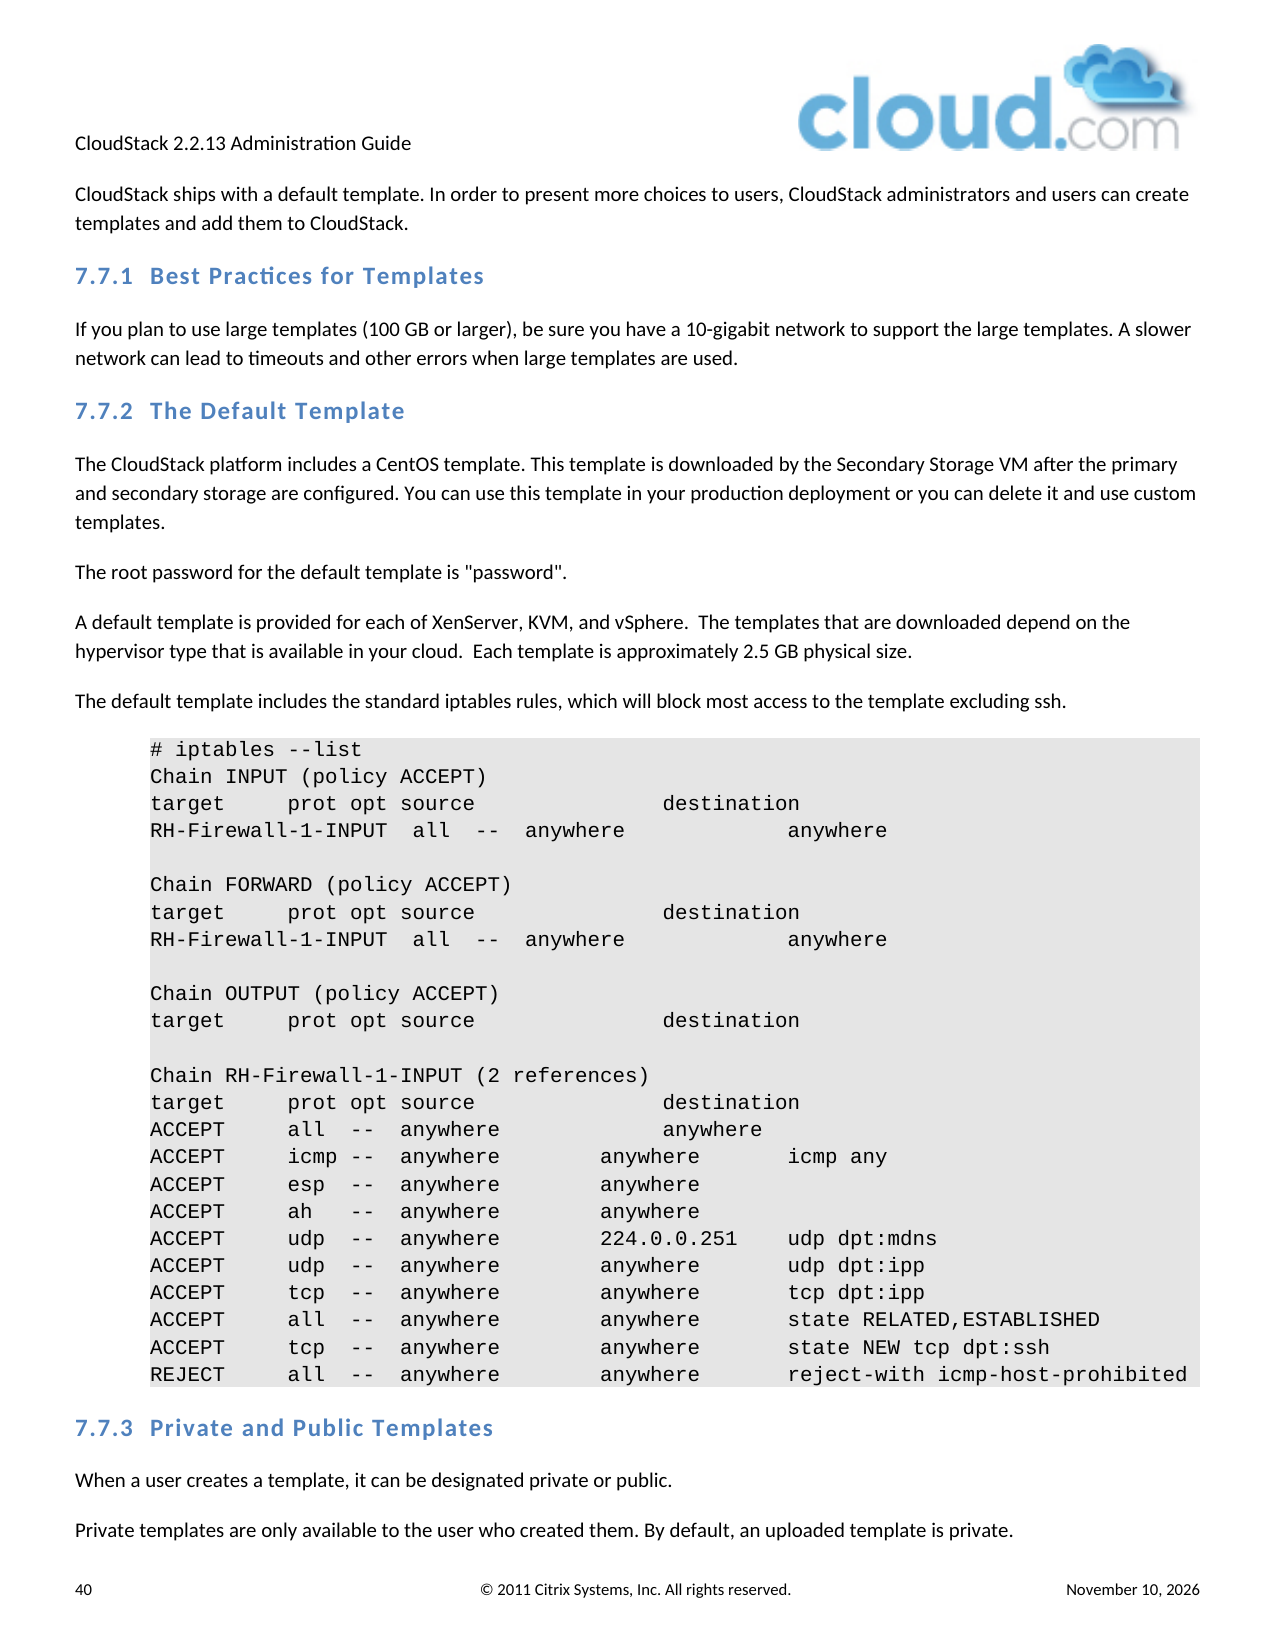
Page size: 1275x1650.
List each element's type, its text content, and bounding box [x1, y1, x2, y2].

text The root password for the default template is "password". [75, 559, 1200, 585]
text Chain FORWARD (policy ACCEPT) [150, 874, 1200, 898]
text ACCEPT all -- anywhere anywhere [150, 1119, 1200, 1143]
text ACCEPT icmp -- anywhere anywhere icmp any [150, 1146, 1200, 1170]
text ACCEPT tcp -- anywhere anywhere tcp dpt:ipp [150, 1282, 1200, 1306]
text Private templates are only available to the user who created them. By default, an uploaded template is private. [75, 1518, 1200, 1543]
text Chain OUTPUT (policy ACCEPT) [150, 983, 1200, 1007]
text ACCEPT udp -- anywhere 224.0.0.251 udp dpt:mdns [150, 1228, 1200, 1252]
text # iptables --list [150, 738, 1200, 762]
picture [798, 44, 1200, 151]
text target prot opt source destination [150, 1010, 1200, 1034]
text ACCEPT tcp -- anywhere anywhere state NEW tcp dpt:ssh [150, 1337, 1200, 1360]
text ACCEPT esp -- anywhere anywhere [150, 1173, 1200, 1197]
text target prot opt source destination [150, 902, 1200, 925]
subtitle The Default Template [75, 395, 1200, 426]
text target prot opt source destination [150, 1092, 1200, 1116]
text CloudStack ships with a default template. In order to present more choices to users, CloudStack administrators and users can create templates and add them to CloudStack. [75, 181, 1200, 236]
text When a user creates a template, it can be designated private or public. [75, 1468, 1200, 1493]
text The CloudStack platform includes a CentOS template. This template is downloaded by the Secondary Storage VM after the primary and secondary storage are configured. You can use this template in your production deployment or you can delete it and use custom templates. [75, 451, 1200, 535]
text ACCEPT udp -- anywhere anywhere udp dpt:ipp [150, 1255, 1200, 1279]
text REJECT all -- anywhere anywhere reject-with icmp-host-prohibited [150, 1364, 1200, 1387]
text Chain INPUT (policy ACCEPT) [150, 766, 1200, 789]
text Chain RH-Firewall-1-INPUT (2 references) [150, 1065, 1200, 1088]
text A default template is provided for each of XenServer, KVM, and vSphere. The templates that are downloaded depend on the hypervisor type that is available in your cloud. Each template is approximately 2.5 GB physical size. [75, 609, 1200, 664]
text ACCEPT ah -- anywhere anywhere [150, 1201, 1200, 1224]
text The default template includes the standard iptables rules, which will block most access to the template excluding ssh. [75, 688, 1200, 714]
text RH-Firewall-1-INPUT all -- anywhere anywhere [150, 820, 1200, 844]
text target prot opt source destination [150, 793, 1200, 817]
subtitle Best Practices for Templates [75, 260, 1200, 291]
subtitle Private and Public Templates [75, 1412, 1200, 1442]
text If you plan to use large templates (100 GB or larger), be sure you have a 10-gigabit network to support the large templates. A slower network can lead to timeouts and other errors when large templates are used. [75, 316, 1200, 371]
text RH-Firewall-1-INPUT all -- anywhere anywhere [150, 929, 1200, 952]
text ACCEPT all -- anywhere anywhere state RELATED,ESTABLISHED [150, 1309, 1200, 1333]
